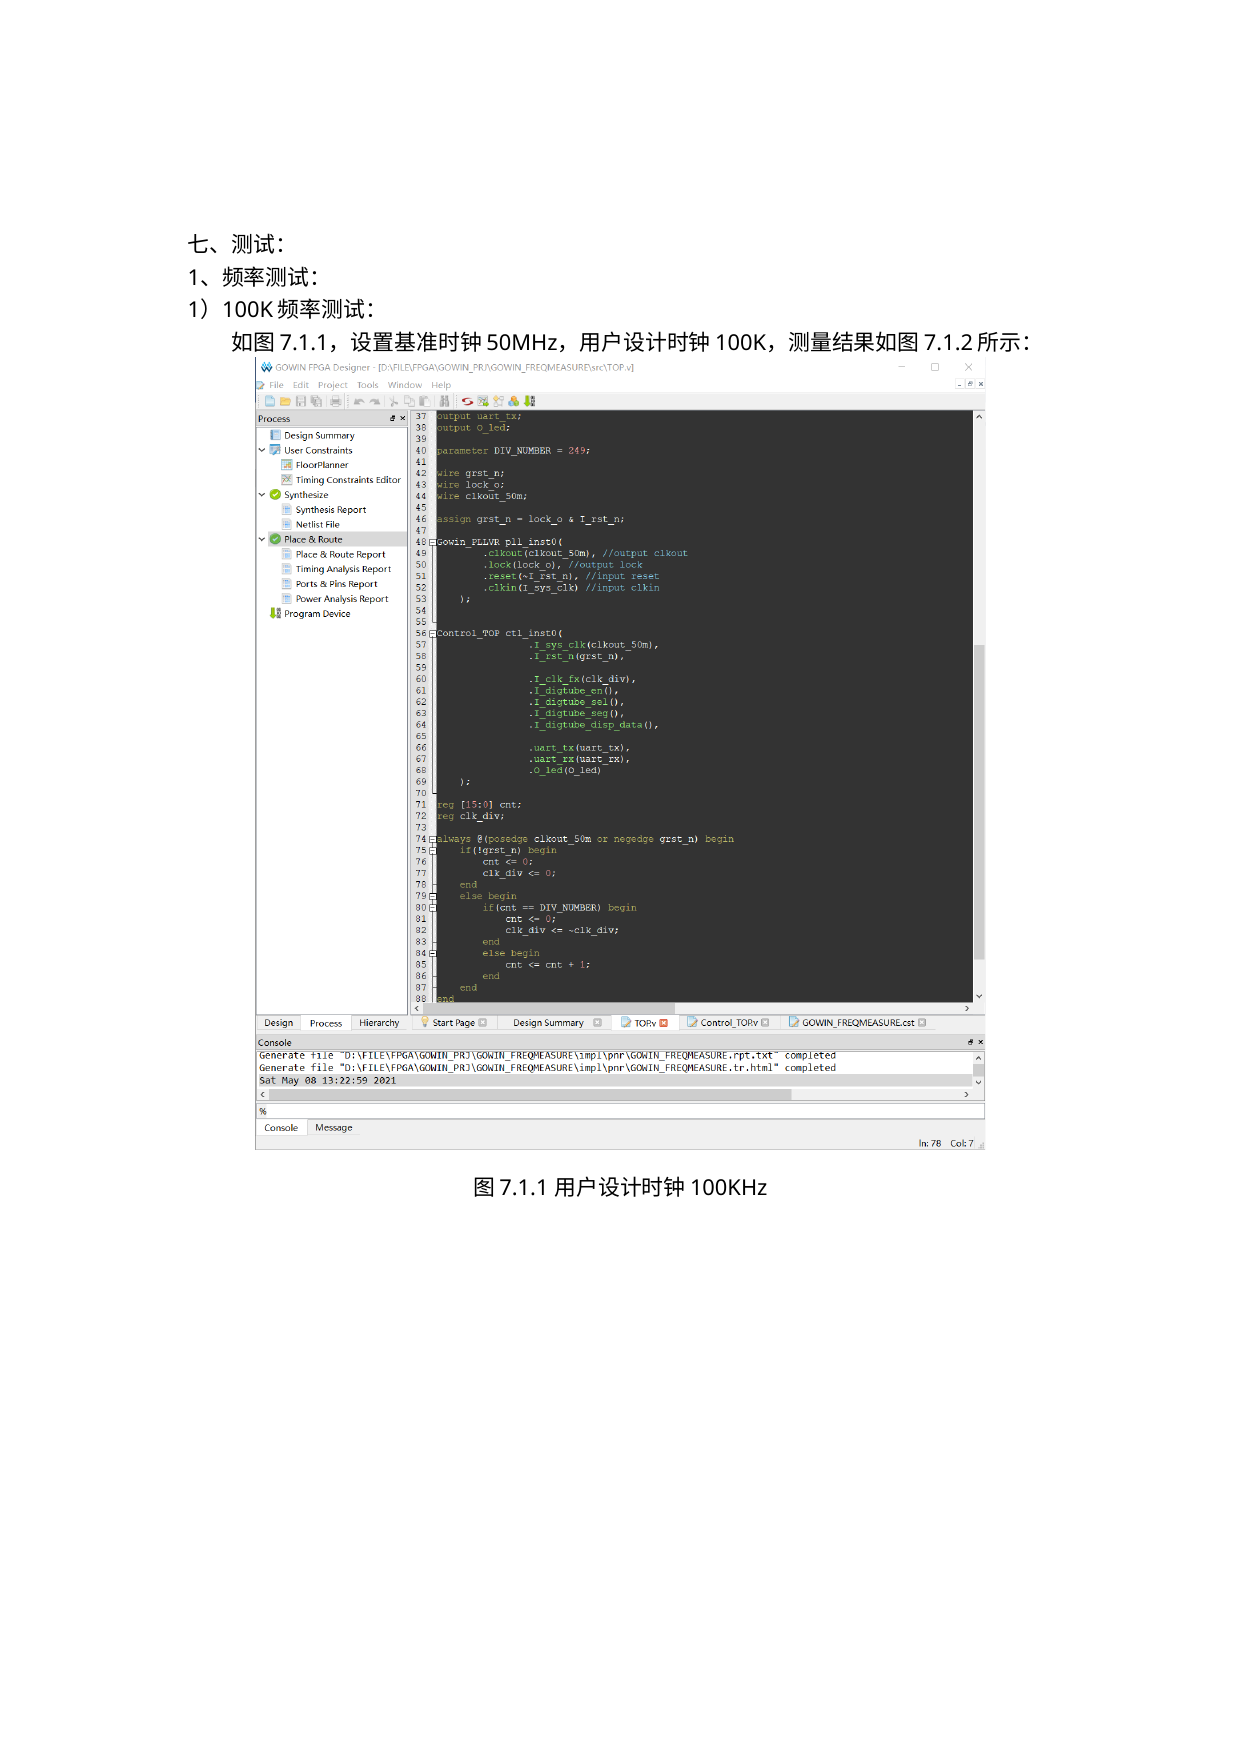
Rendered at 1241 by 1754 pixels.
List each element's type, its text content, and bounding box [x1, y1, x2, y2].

text 1、频率测试： [187, 259, 1053, 292]
text 1）100K频率测试： [187, 292, 1053, 324]
text 图7.1.1 用户设计时钟100KHz [187, 1169, 1053, 1202]
text 七、测试： [187, 227, 1053, 259]
picture [255, 357, 986, 1150]
text 如图7.1.1，设置基准时钟50MHz，用户设计时钟100K，测量结果如图7.1.2所示： [187, 324, 1053, 357]
